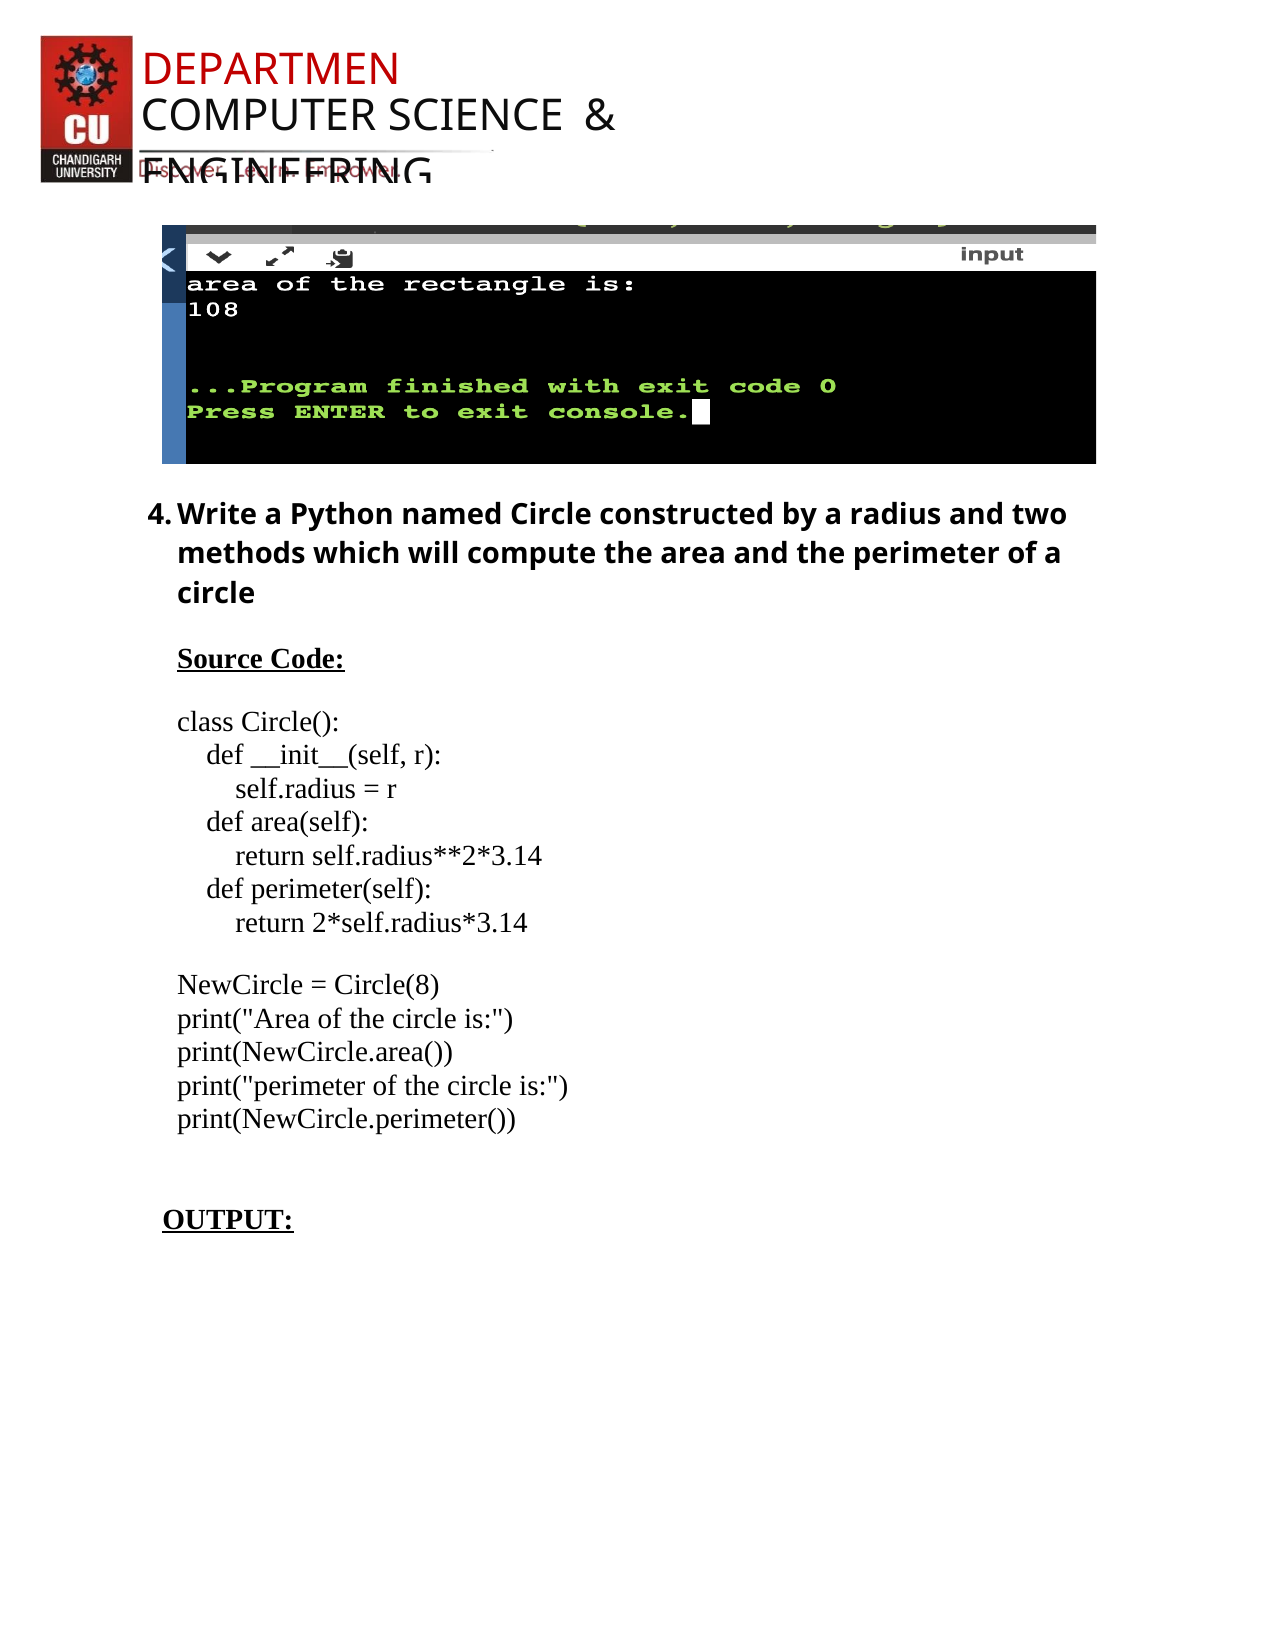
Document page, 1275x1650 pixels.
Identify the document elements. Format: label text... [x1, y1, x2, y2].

text self.radius = r [177, 771, 1104, 804]
text OUTPUT: [162, 1202, 1104, 1236]
text class Circle(): [177, 704, 1104, 737]
text print(NewCircle.area()) [177, 1034, 1104, 1068]
picture [334, 161, 346, 173]
picture [40, 35, 528, 183]
text print(NewCircle.perimeter()) [177, 1102, 1104, 1135]
text return self.radius**2*3.14 [177, 838, 1104, 872]
text def perimeter(self): [177, 872, 1104, 905]
text def __init__(self, r): [177, 737, 1104, 771]
text print("Area of the circle is:") [177, 1001, 1104, 1034]
text Source Code: [177, 641, 1104, 675]
text NewCircle = Circle(8) [177, 967, 1104, 1001]
picture [172, 164, 184, 182]
list Write a Python named Circle constructed by a radius and two methods which will compute the area and the perimeter of a circle [147, 493, 1104, 612]
text print("perimeter of the circle is:") [177, 1068, 1104, 1102]
text return 2*self.radius*3.14 [177, 905, 1104, 939]
picture [334, 176, 344, 182]
picture [162, 225, 1097, 464]
text def area(self): [177, 804, 1104, 838]
picture [252, 164, 264, 182]
picture [376, 164, 388, 182]
